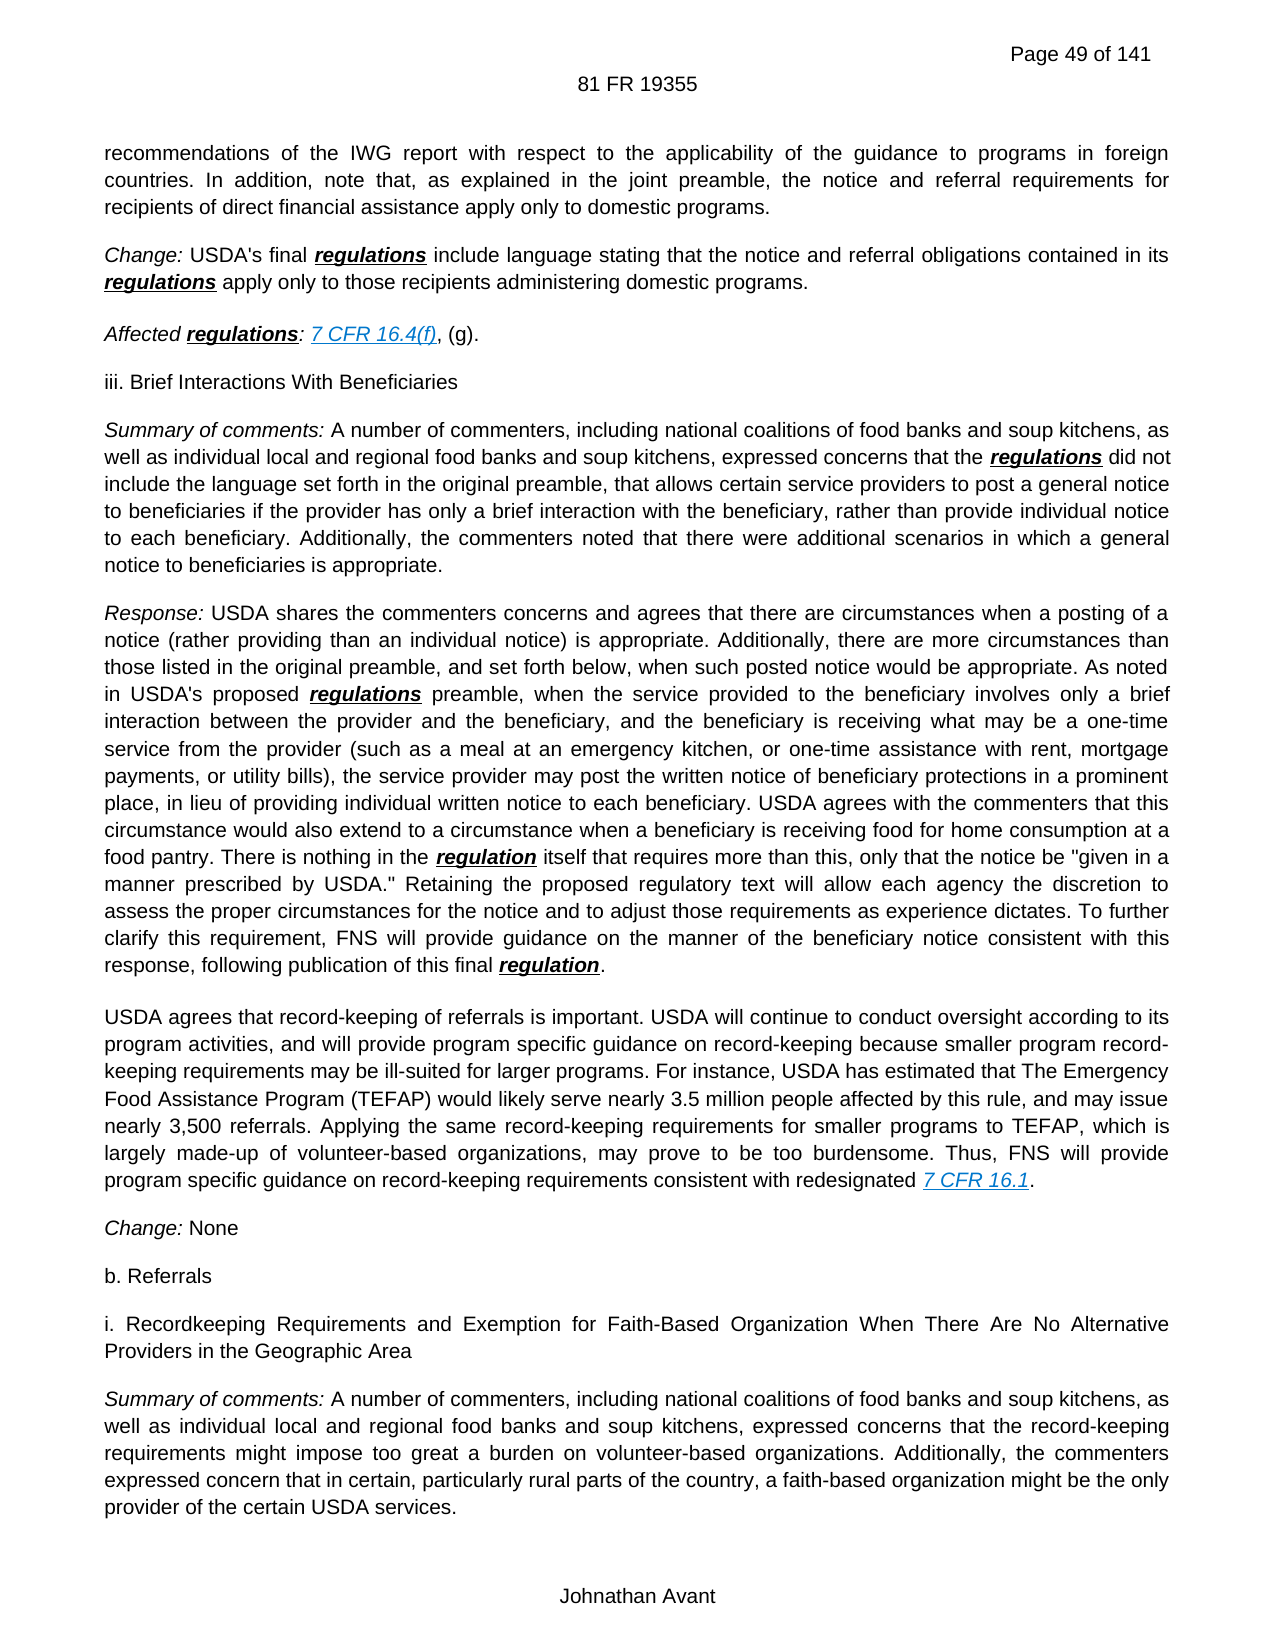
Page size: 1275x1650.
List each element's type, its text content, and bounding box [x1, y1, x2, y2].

text b. Referrals [104, 1260, 1171, 1287]
text iii. Brief Interactions With Beneficiaries [104, 367, 1171, 394]
text i. Recordkeeping Requirements and Exemption for Faith-Based Organization When There Are No Alternative Providers in the Geographic Area [104, 1308, 1171, 1362]
text USDA agrees that record-keeping of referrals is important. USDA will continue to conduct oversight according to its program activities, and will provide program specific guidance on record-keeping because smaller program record-keeping requirements may be ill-suited for larger programs. For instance, USDA has estimated that The Emergency Food Assistance Program (TEFAP) would likely serve nearly 3.5 million people affected by this rule, and may issue nearly 3,500 referrals. Applying the same record-keeping requirements for smaller programs to TEFAP, which is largely made-up of volunteer-based organizations, may prove to be too burdensome. Thus, FNS will provide program specific guidance on record-keeping requirements consistent with redesignated 7 CFR 16.1. [104, 1002, 1171, 1192]
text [104, 137, 1171, 219]
text Response: USDA shares the commenters concerns and agrees that there are circumstances when a posting of a notice (rather providing than an individual notice) is appropriate. Additionally, there are more circumstances than those listed in the original preamble, and set forth below, when such posted notice would be appropriate. As noted in USDA's proposed regulations preamble, when the service provided to the beneficiary involves only a brief interaction between the provider and the beneficiary, and the beneficiary is receiving what may be a one-time service from the provider (such as a meal at an emergency kitchen, or one-time assistance with rent, mortgage payments, or utility bills), the service provider may post the written notice of beneficiary protections in a prominent place, in lieu of providing individual written notice to each beneficiary. USDA agrees with the commenters that this circumstance would also extend to a circumstance when a beneficiary is receiving food for home consumption at a food pantry. There is nothing in the regulation itself that requires more than this, only that the notice be "given in a manner prescribed by USDA." Retaining the proposed regulatory text will allow each agency the discretion to assess the proper circumstances for the notice and to adjust those requirements as experience dictates. To further clarify this requirement, FNS will provide guidance on the manner of the beneficiary notice consistent with this response, following publication of this final regulation. [104, 598, 1171, 977]
text Change: None [104, 1212, 1171, 1239]
text Affected regulations: 7 CFR 16.4(f), (g). [104, 319, 1171, 346]
text Summary of comments: A number of commenters, including national coalitions of food banks and soup kitchens, as well as individual local and regional food banks and soup kitchens, expressed concerns that the record-keeping requirements might impose too great a burden on volunteer-based organizations. Additionally, the commenters expressed concern that in certain, particularly rural parts of the country, a faith-based organization might be the only provider of the certain USDA services. [104, 1383, 1171, 1519]
text Change: USDA's final regulations include language stating that the notice and referral obligations contained in its regulations apply only to those recipients administering domestic programs. [104, 239, 1171, 294]
text Summary of comments: A number of commenters, including national coalitions of food banks and soup kitchens, as well as individual local and regional food banks and soup kitchens, expressed concerns that the regulations did not include the language set forth in the original preamble, that allows certain service providers to post a general notice to beneficiaries if the provider has only a brief interaction with the beneficiary, rather than provide individual notice to each beneficiary. Additionally, the commenters noted that there were additional scenarios in which a general notice to beneficiaries is appropriate. [104, 414, 1171, 577]
